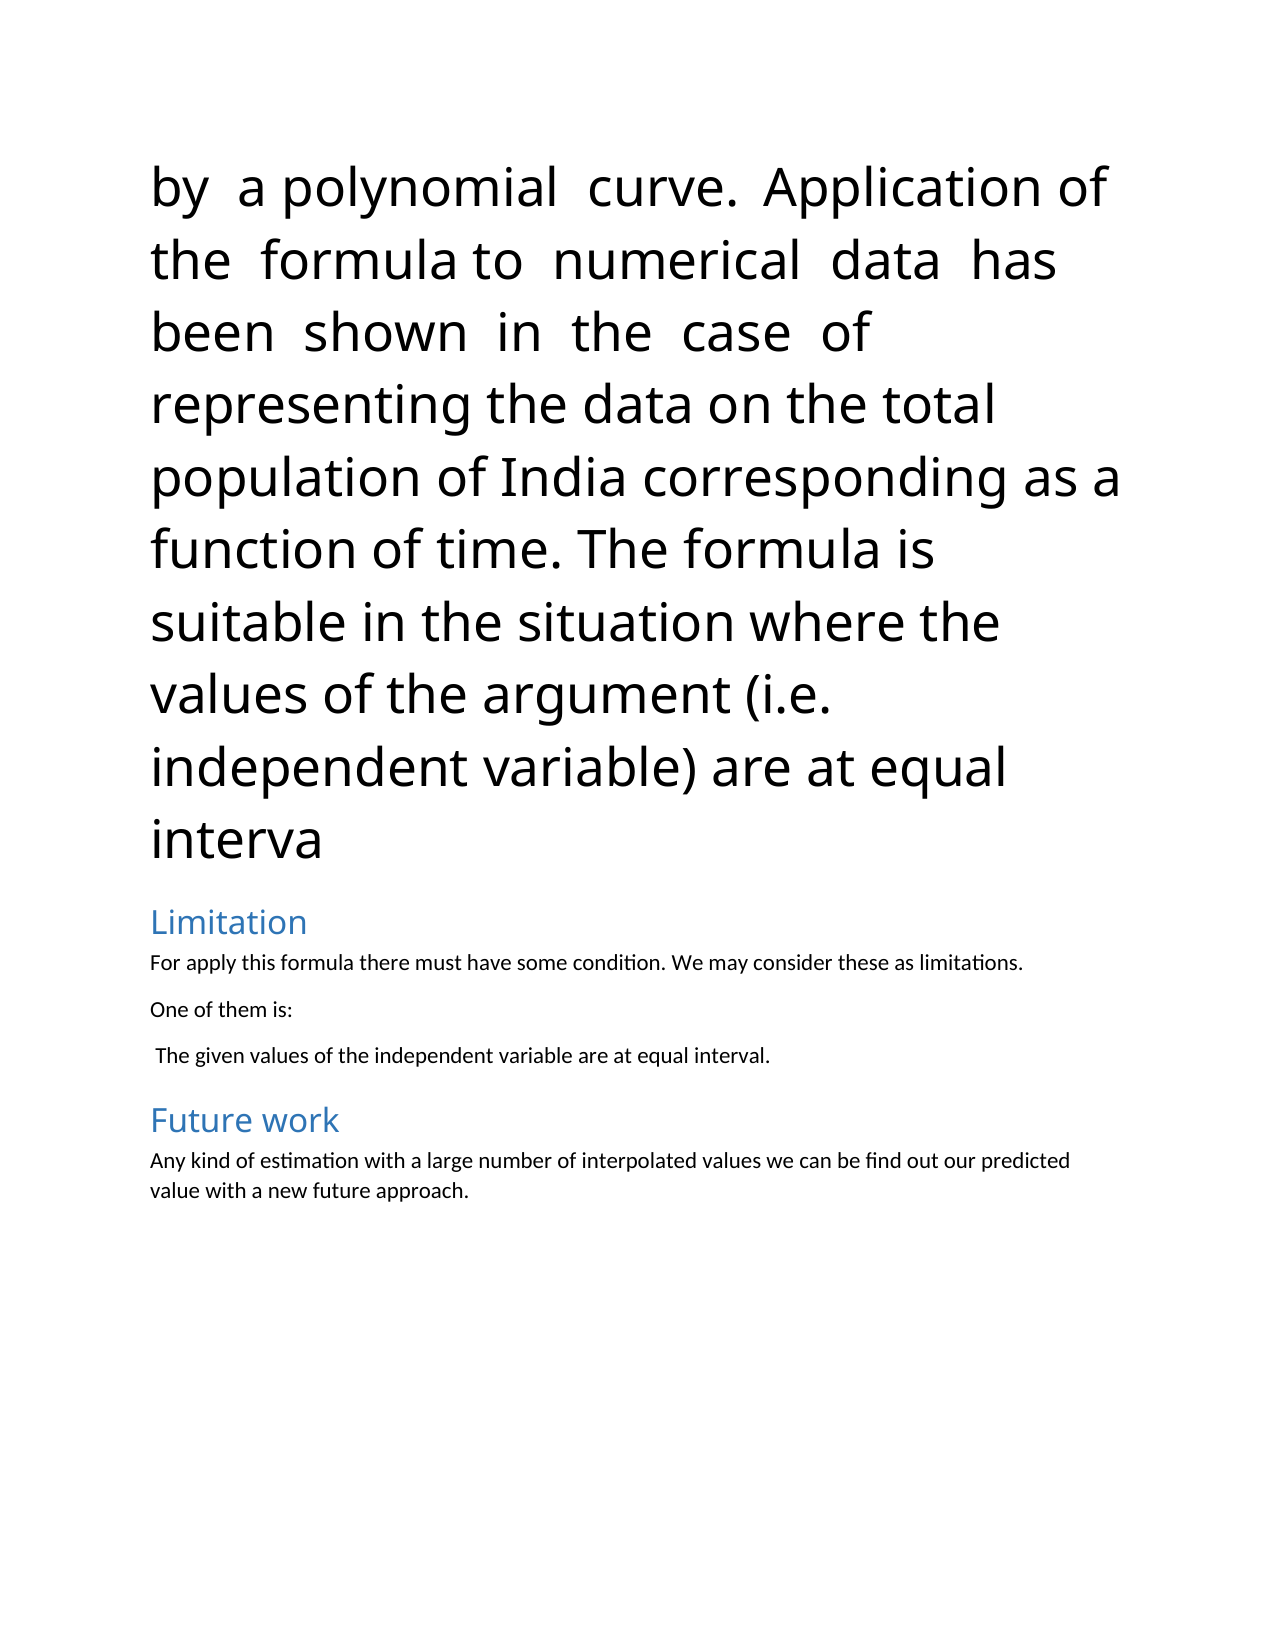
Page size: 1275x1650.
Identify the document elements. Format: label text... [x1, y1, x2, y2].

text The given values of the independent variable are at equal interval. [150, 1042, 1125, 1070]
text suitable in the situation where the values of the argument (i.e. independent variable) are at equal interva [150, 584, 1125, 874]
text For apply this formula there must have some condition. We may consider these as limitations. [150, 948, 1125, 976]
text representing the data on the total population of India corresponding as a function of time. The formula is [150, 367, 1125, 584]
text Any kind of estimation with a large number of interpolated values we can be find out our predicted value with a new future approach. [150, 1146, 1125, 1204]
text by a polynomial curve. Application of the formula to numerical data has been shown in the case of [150, 150, 1125, 367]
subtitle Future work [150, 1097, 1125, 1142]
text One of them is: [150, 995, 1125, 1023]
subtitle Limitation [150, 899, 1125, 944]
